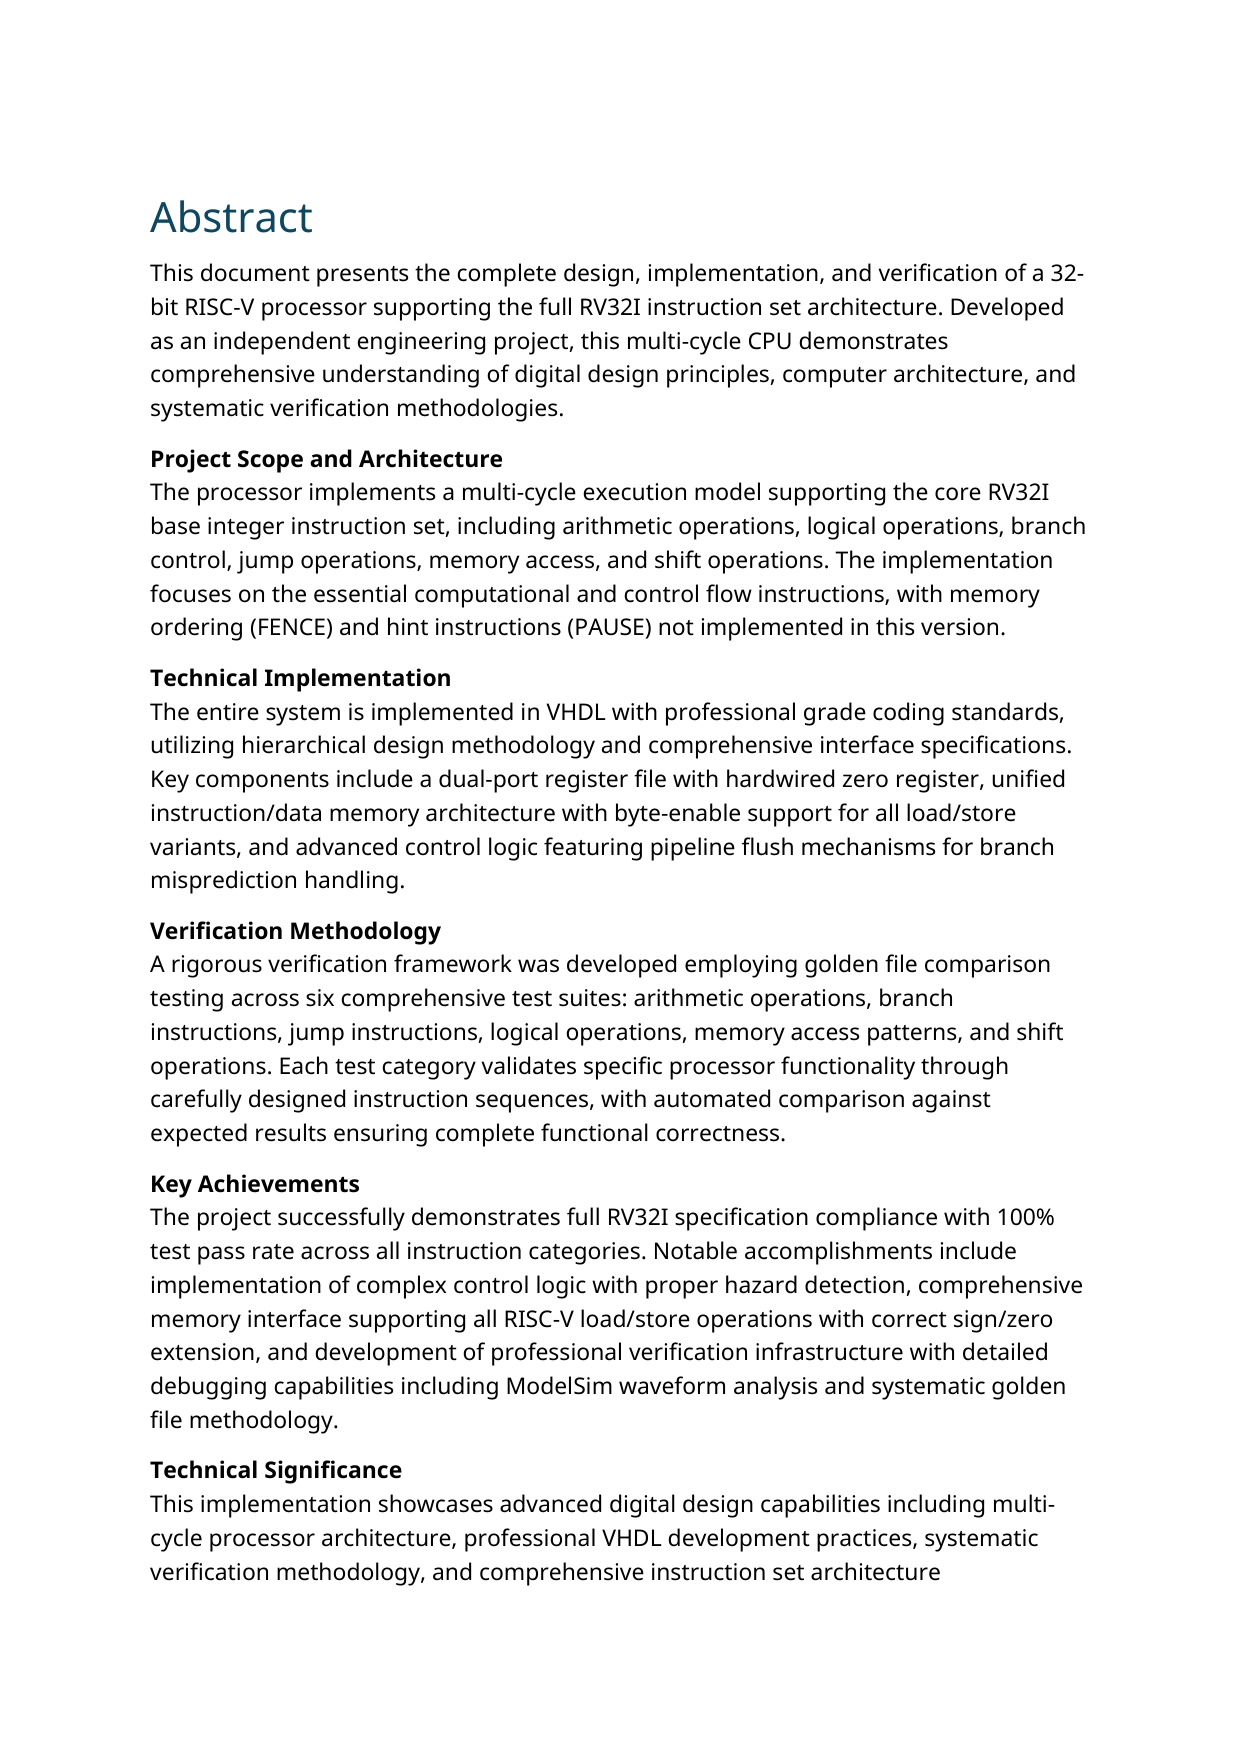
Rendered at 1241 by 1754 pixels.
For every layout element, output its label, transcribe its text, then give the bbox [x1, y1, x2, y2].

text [150, 1454, 1090, 1587]
text Project Scope and Architecture The processor implements a multi-cycle execution model supporting the core RV32I base integer instruction set, including arithmetic operations, logical operations, branch control, jump operations, memory access, and shift operations. The implementation focuses on the essential computational and control flow instructions, with memory ordering (FENCE) and hint instructions (PAUSE) not implemented in this version. [150, 442, 1090, 642]
text Technical Implementation The entire system is implemented in VHDL with professional grade coding standards, utilizing hierarchical design methodology and comprehensive interface specifications. Key components include a dual-port register file with hardwired zero register, unified instruction/data memory architecture with byte-enable support for all load/store variants, and advanced control logic featuring pipeline flush mechanisms for branch misprediction handling. [150, 662, 1090, 895]
text This document presents the complete design, implementation, and verification of a 32-bit RISC-V processor supporting the full RV32I instruction set architecture. Developed as an independent engineering project, this multi-cycle CPU demonstrates comprehensive understanding of digital design principles, computer architecture, and systematic verification methodologies. [150, 257, 1090, 423]
text Key Achievements The project successfully demonstrates full RV32I specification compliance with 100% test pass rate across all instruction categories. Notable accomplishments include implementation of complex control logic with proper hazard detection, comprehensive memory interface supporting all RISC-V load/store operations with correct sign/zero extension, and development of professional verification infrastructure with detailed debugging capabilities including ModelSim waveform analysis and systematic golden file methodology. [150, 1167, 1090, 1435]
text Verification Methodology A rigorous verification framework was developed employing golden file comparison testing across six comprehensive test suites: arithmetic operations, branch instructions, jump instructions, logical operations, memory access patterns, and shift operations. Each test category validates specific processor functionality through carefully designed instruction sequences, with automated comparison against expected results ensuring complete functional correctness. [150, 914, 1090, 1148]
subtitle Abstract [150, 187, 1090, 244]
